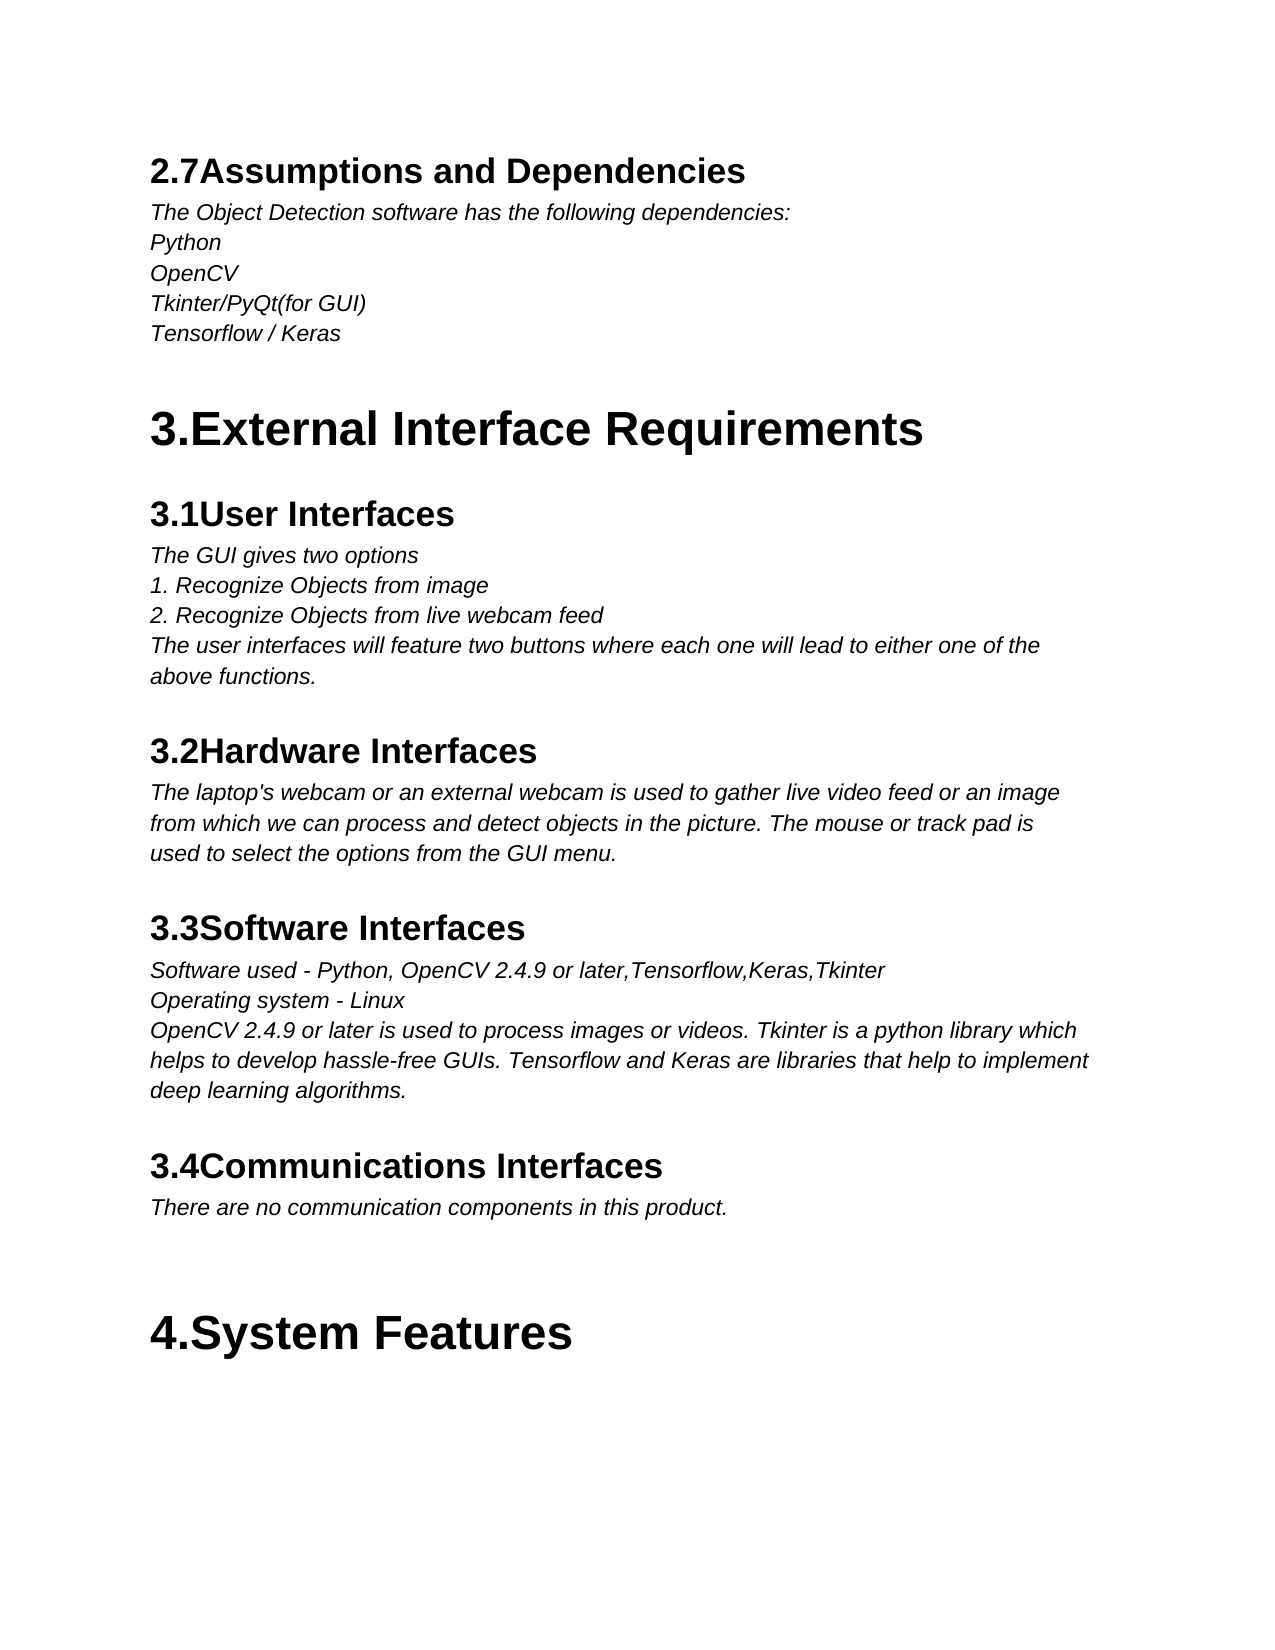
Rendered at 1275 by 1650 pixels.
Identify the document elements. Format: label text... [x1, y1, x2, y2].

text Software used - Python, OpenCV 2.4.9 or later,Tensorflow,Keras,Tkinter [150, 957, 1125, 983]
text Tensorflow / Keras [150, 320, 1125, 346]
text 2. Recognize Objects from live webcam feed [150, 602, 1125, 628]
subtitle 3.3Software Interfaces [150, 907, 1125, 948]
text used to select the options from the GUI menu. [150, 840, 1125, 866]
subtitle 3.1User Interfaces [150, 493, 1125, 533]
text OpenCV [150, 259, 1125, 286]
text Tkinter/PyQt(for GUI) [150, 290, 1125, 316]
subtitle 3.2Hardware Interfaces [150, 730, 1125, 771]
text The GUI gives two options [150, 542, 1125, 568]
text The laptop's webcam or an external webcam is used to gather live video feed or an image [150, 779, 1125, 806]
text OpenCV 2.4.9 or later is used to process images or videos. Tkinter is a python library which helps to develop hassle-free GUIs. Tensorflow and Keras are libraries that help to implement deep learning algorithms. [150, 1017, 1125, 1104]
text from which we can process and detect objects in the picture. The mouse or track pad is [150, 809, 1125, 836]
subtitle 4.System Features [150, 1304, 1125, 1360]
text 1. Recognize Objects from image [150, 572, 1125, 598]
text There are no communication components in this product. [150, 1194, 1125, 1221]
subtitle 3.4Communications Interfaces [150, 1145, 1125, 1186]
text Python [150, 229, 1125, 256]
text The Object Detection software has the following dependencies: [150, 199, 1125, 225]
subtitle 3.External Interface Requirements [150, 400, 1125, 455]
text above functions. [150, 663, 1125, 689]
subtitle 2.7Assumptions and Dependencies [150, 150, 1125, 191]
text Operating system - Linux [150, 987, 1125, 1013]
text The user interfaces will feature two buttons where each one will lead to either one of the [150, 632, 1125, 659]
